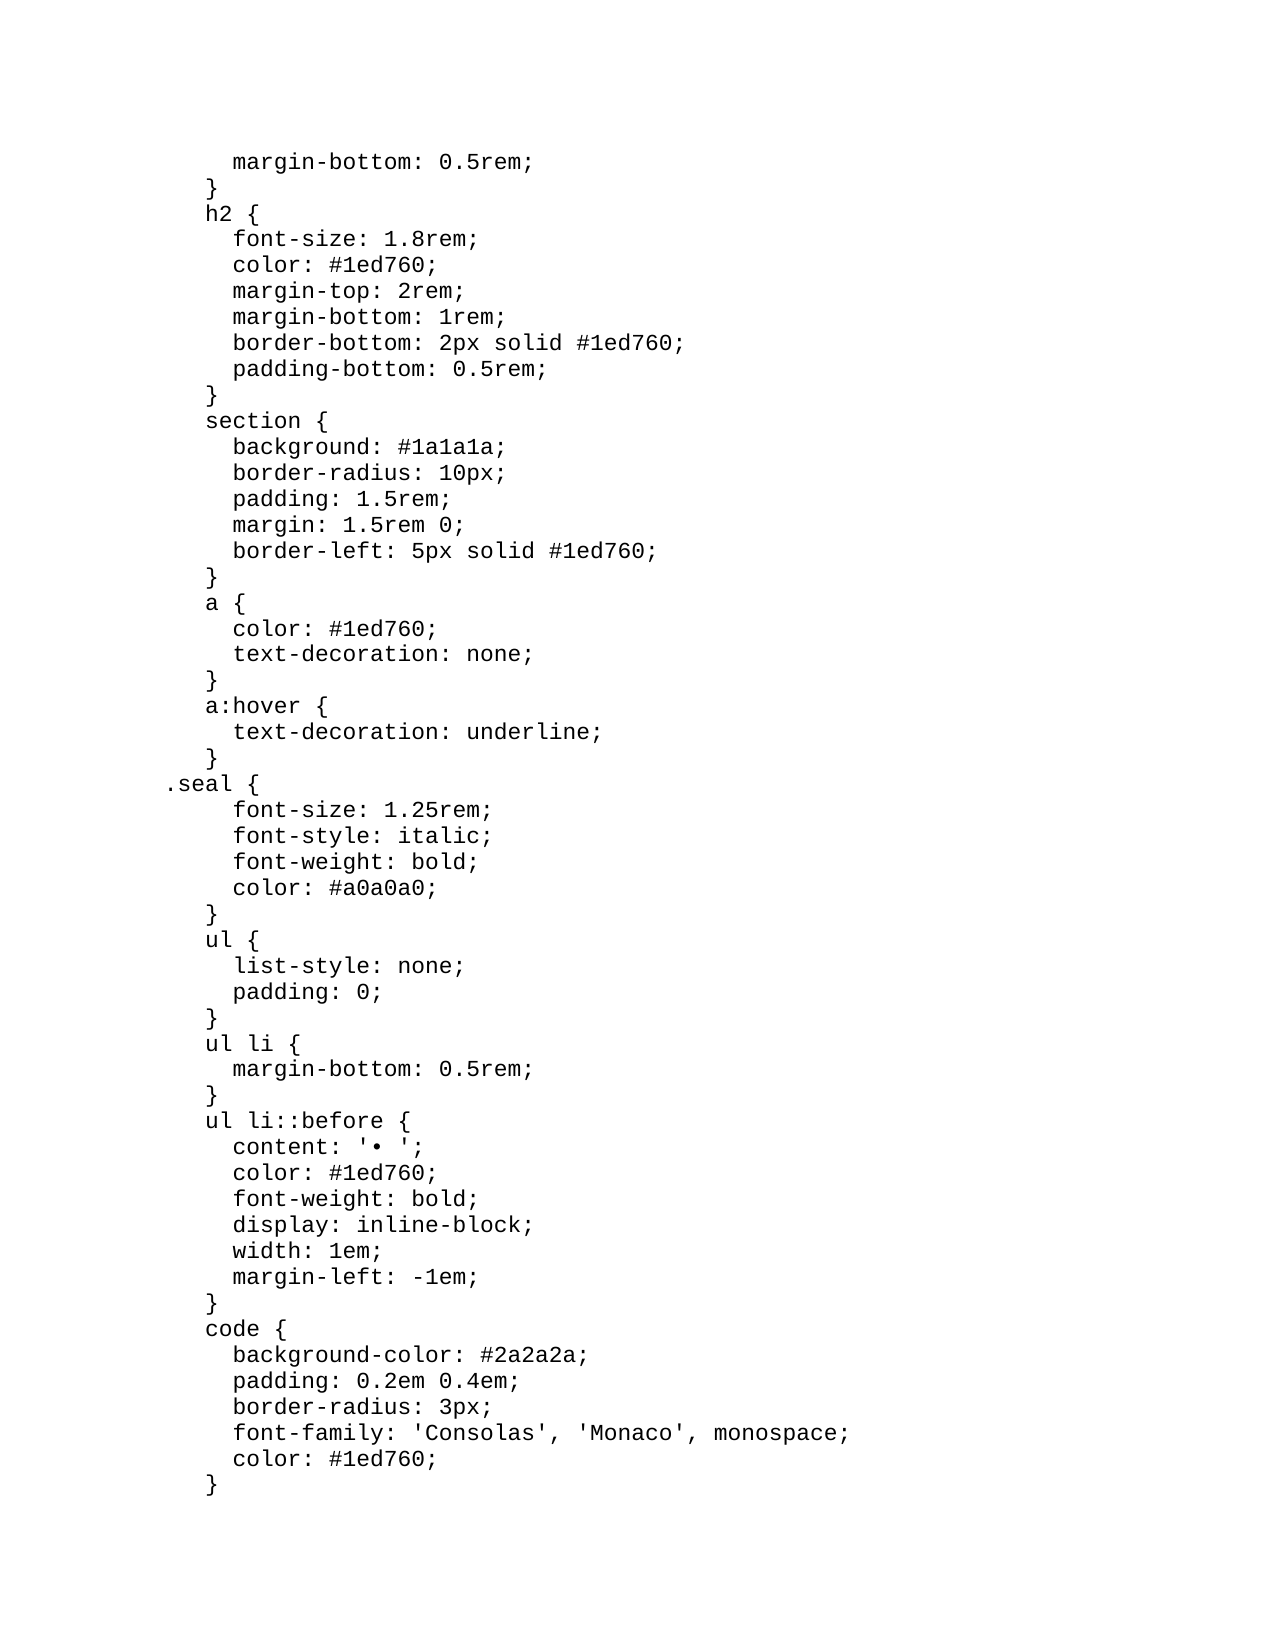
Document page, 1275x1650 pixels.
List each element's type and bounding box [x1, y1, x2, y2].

text [150, 150, 1125, 1499]
